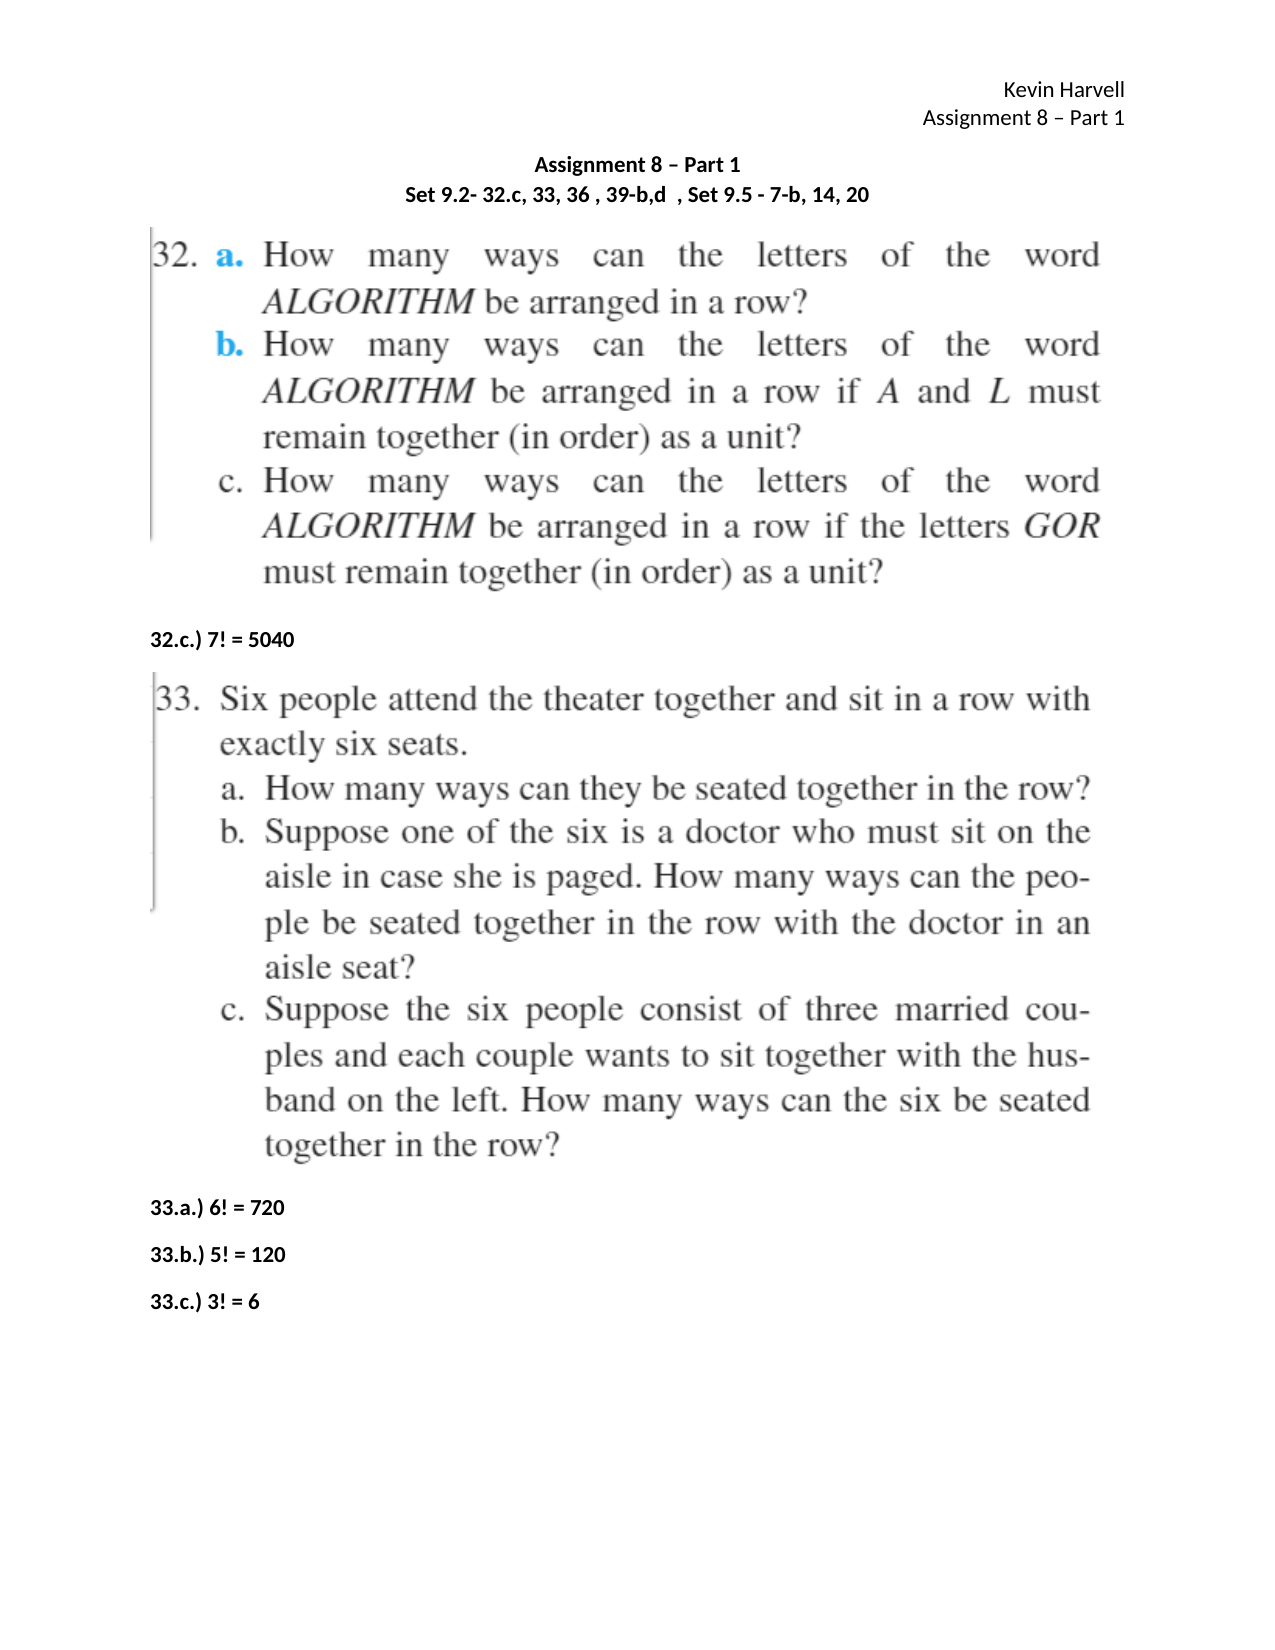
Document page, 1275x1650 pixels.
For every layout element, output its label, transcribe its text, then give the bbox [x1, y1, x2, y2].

text 32.c.) 7! = 5040 [150, 626, 1125, 654]
text Assignment 8 – Part 1 Set 9.2- 32.c, 33, 36 , 39-b,d , Set 9.5 - 7-b, 14, 20 [150, 150, 1125, 208]
text 33.c.) 3! = 6 [150, 1287, 1125, 1315]
text 33.a.) 6! = 720 [150, 1193, 1125, 1221]
text 33.b.) 5! = 120 [150, 1240, 1125, 1268]
picture [150, 672, 1125, 1175]
picture [150, 227, 1122, 607]
